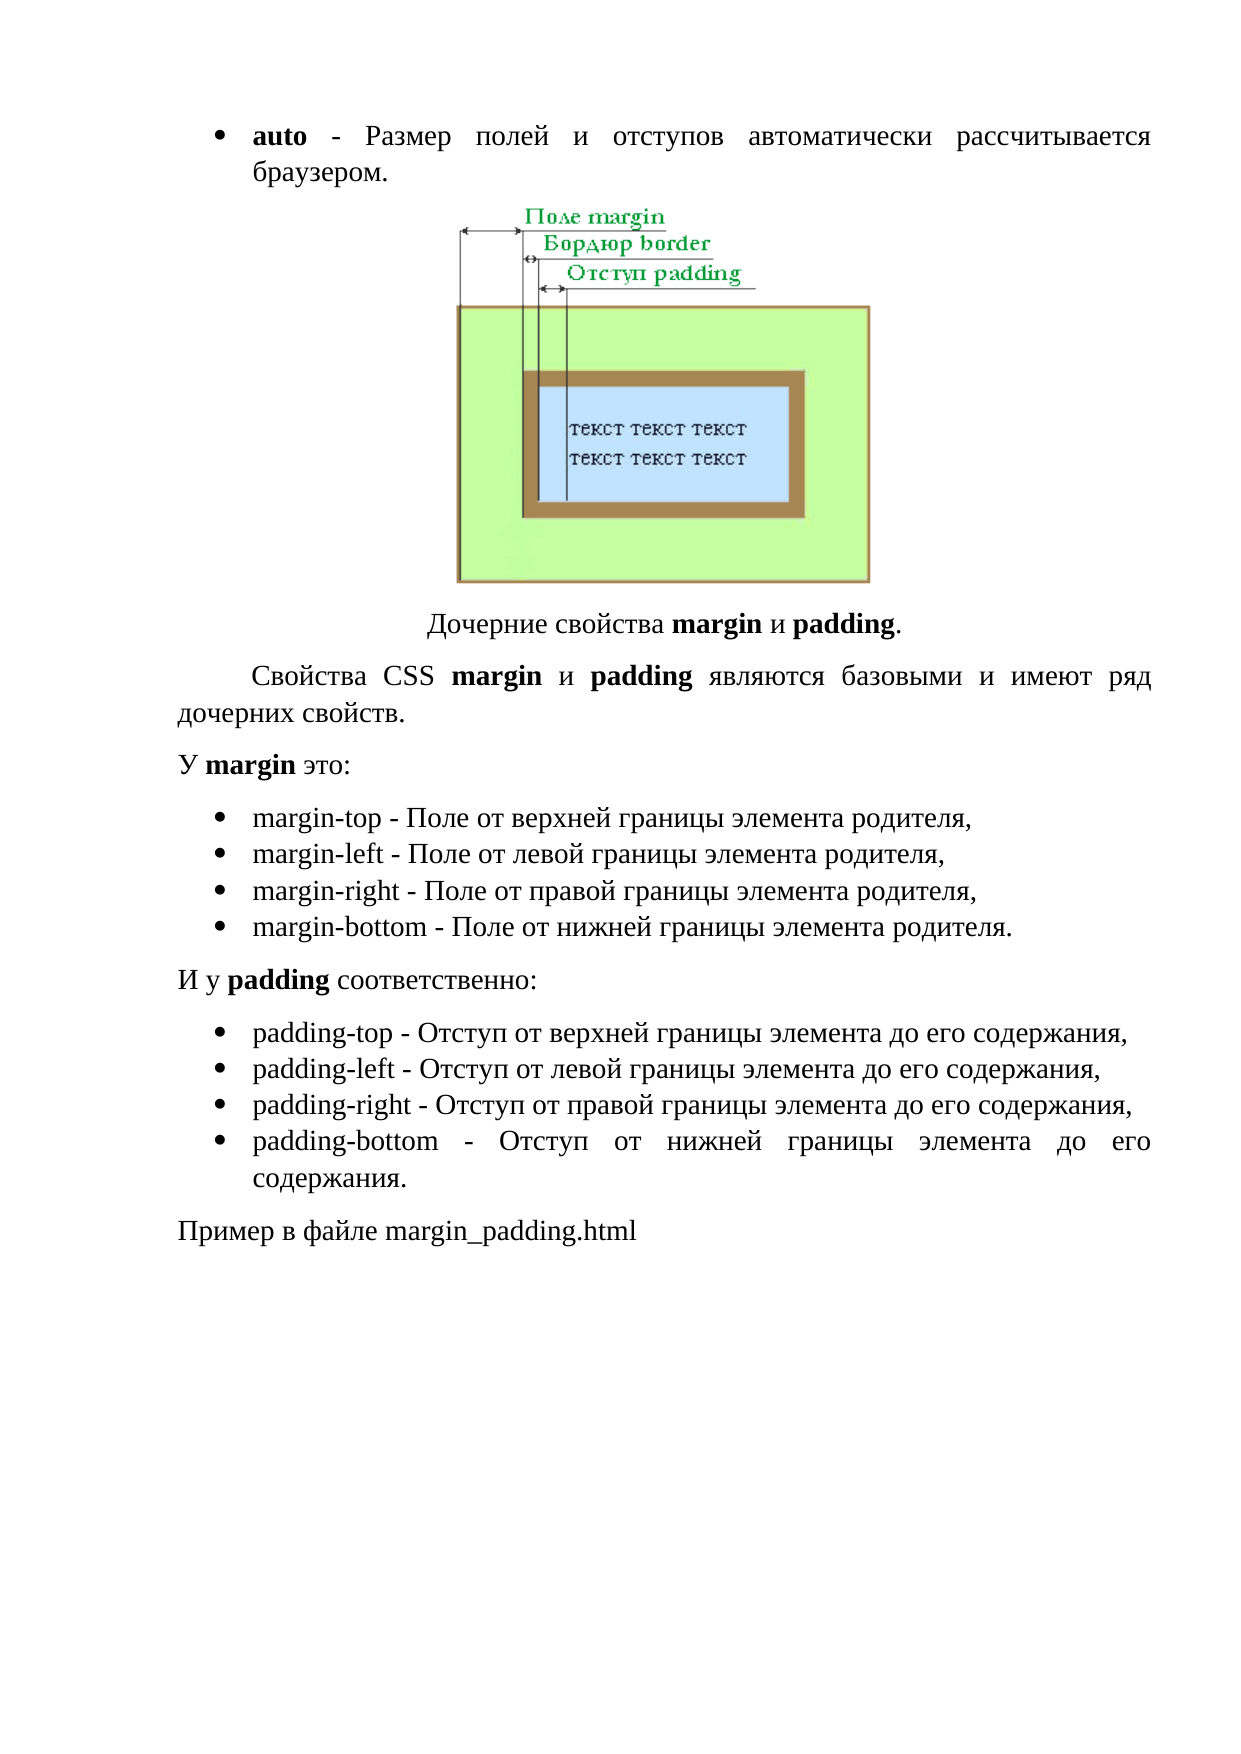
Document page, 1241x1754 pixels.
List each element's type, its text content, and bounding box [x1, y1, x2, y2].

list padding-left - Отступ от левой границы элемента до его содержания, [215, 1051, 1152, 1085]
picture [455, 207, 873, 587]
list margin-left - Поле от левой границы элемента родителя, [215, 837, 1152, 870]
text Свойства CSS margin и padding являются базовыми и имеют ряд дочерних свойств. [177, 658, 1152, 728]
list margin-top - Поле от верхней границы элемента родителя, [215, 800, 1152, 834]
list padding-right - Отступ от правой границы элемента до его содержания, [215, 1087, 1152, 1121]
text Дочерние свойства margin и padding. [177, 606, 1152, 639]
list margin-bottom - Поле от нижней границы элемента родителя. [215, 909, 1152, 943]
list margin-right - Поле от правой границы элемента родителя, [215, 873, 1152, 906]
list padding-bottom - Отступ от нижней границы элемента до его содержания. [215, 1123, 1152, 1193]
list padding-top - Отступ от верхней границы элемента до его содержания, [215, 1015, 1152, 1048]
text Пример в файле margin_padding.html [177, 1213, 1152, 1246]
text У margin это: [177, 747, 1152, 781]
list auto - Размер полей и отступов автоматически рассчитывается браузером. [215, 118, 1152, 188]
text И у padding соответственно: [177, 962, 1152, 996]
